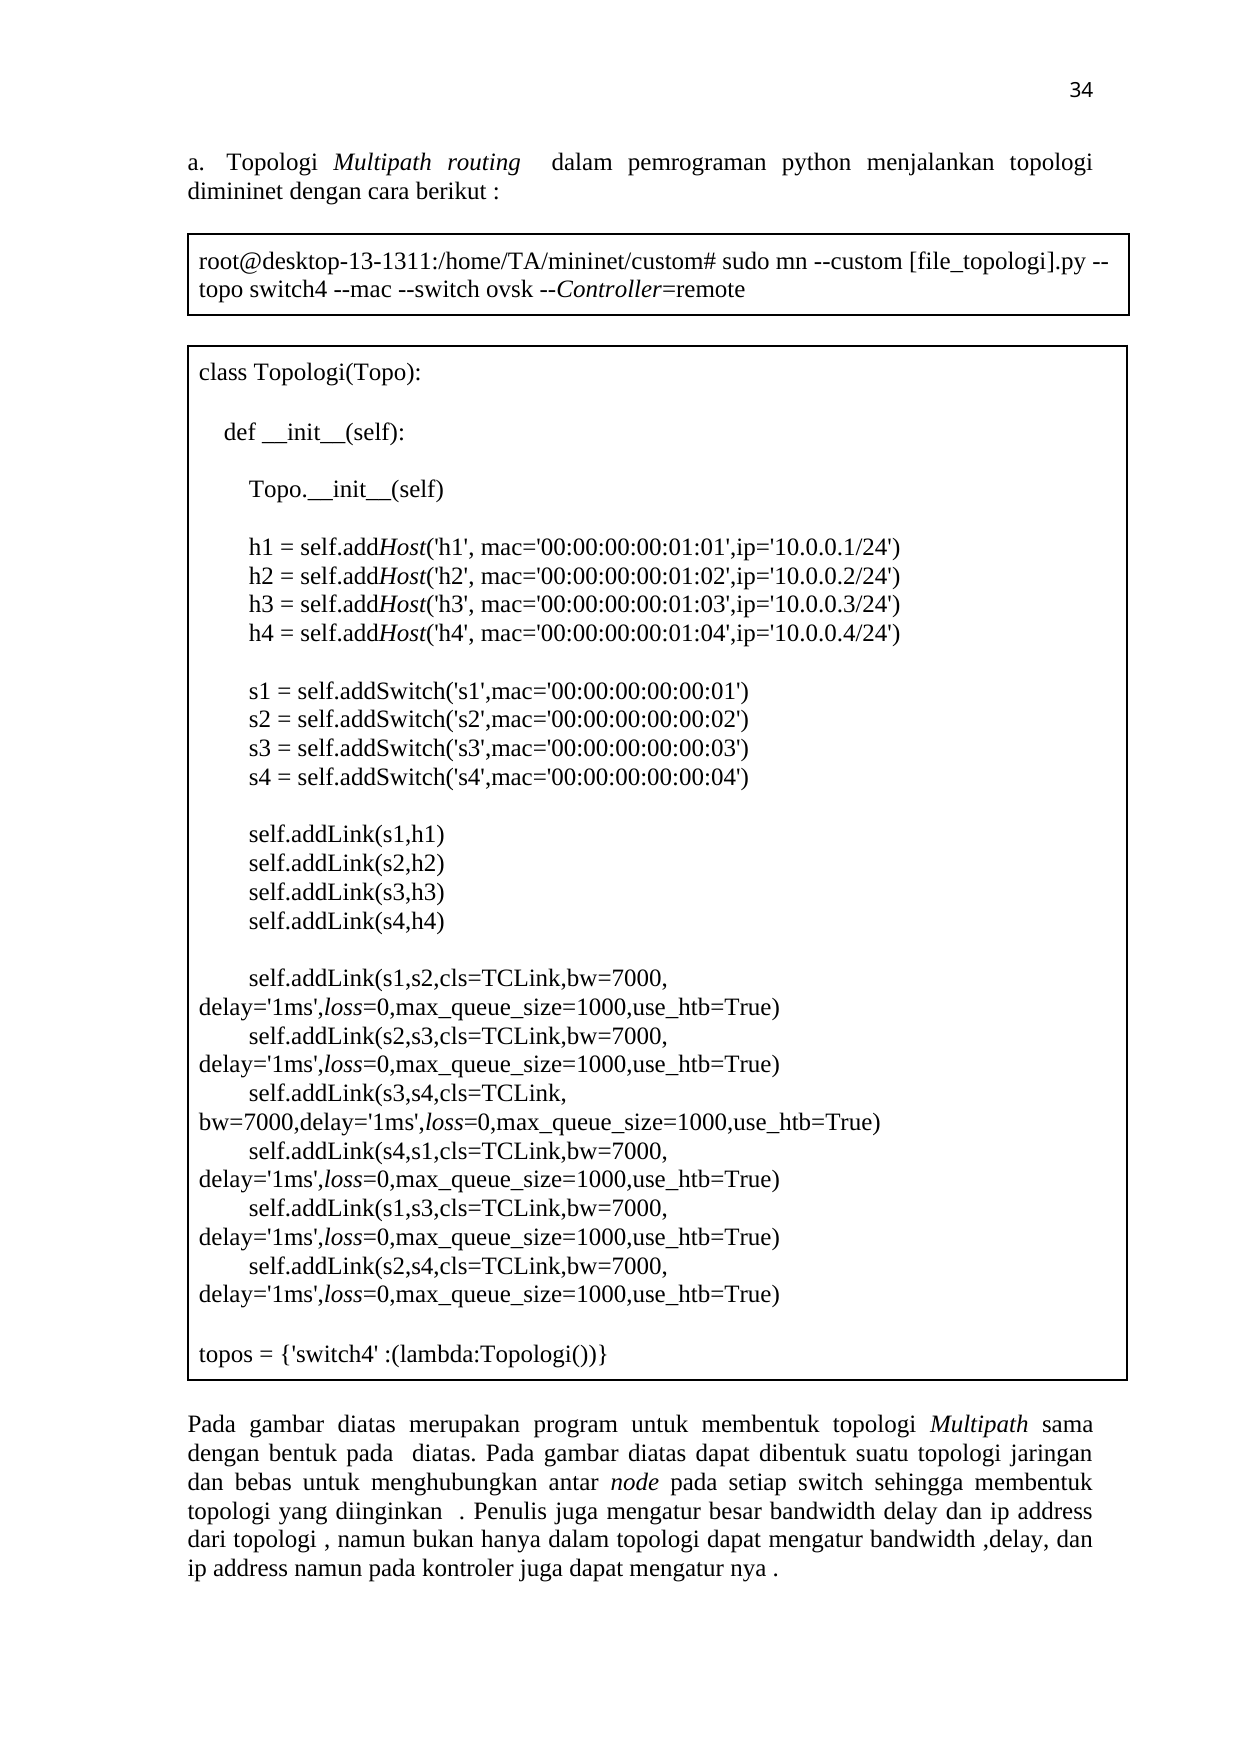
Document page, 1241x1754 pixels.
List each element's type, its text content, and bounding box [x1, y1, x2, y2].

text a. .Topologi Multipath routing dalam pemrograman python menjalankan topologi dimininet dengan cara berikut : [187, 147, 1093, 204]
table_header root@desktop-13-1311:/home/TA/mininet/custom# sudo mn --custom [file_topologi].py --topo switch4 --mac --switch ovsk --Controller=remote [189, 235, 1128, 314]
text Pada gambar diatas merupakan program untuk membentuk topologi Multipath sama dengan bentuk pada diatas. Pada gambar diatas dapat dibentuk suatu topologi jaringan dan bebas untuk menghubungkan antar node pada setiap switch sehingga membentuk topologi yang diinginkan . Penulis juga mengatur besar bandwidth delay dan ip address dari topologi , namun bukan hanya dalam topologi dapat mengatur bandwidth ,delay, dan ip address namun pada kontroler juga dapat mengatur nya . [187, 1409, 1093, 1582]
